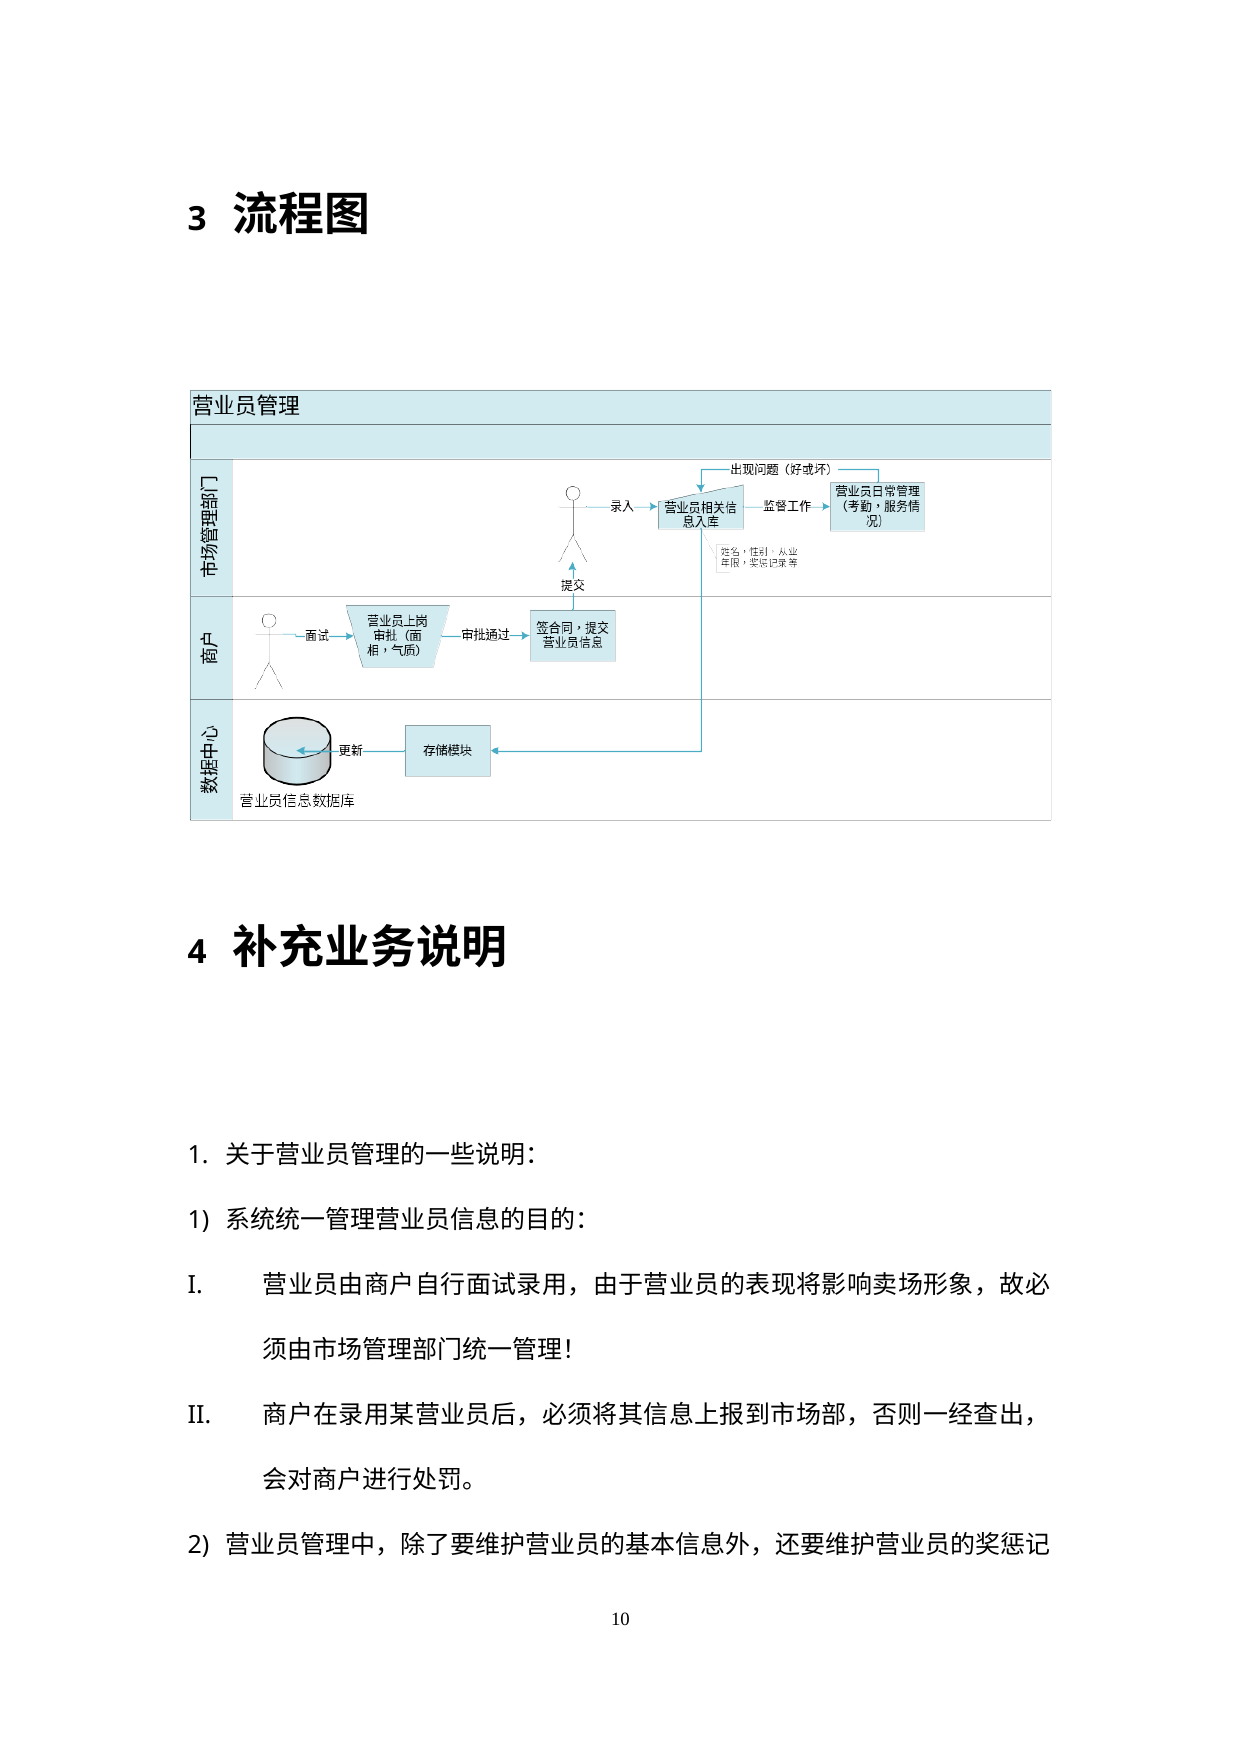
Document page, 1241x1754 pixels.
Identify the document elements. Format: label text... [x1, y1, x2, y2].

list 商户在录用某营业员后，必须将其信息上报到市场部，否则一经查出，会对商户进行处罚。 [187, 1380, 1053, 1510]
list 营业员管理中，除了要维护营业员的基本信息外，还要维护营业员的奖惩记录，商户营业员的日常表现（标明商户的内部管理水平）及评分将直接影响到对商户综合评价。 [187, 1510, 1053, 1575]
subtitle 补充业务说明 [187, 895, 1053, 992]
list 系统统一管理营业员信息的目的： [187, 1185, 1053, 1250]
list 营业员由商户自行面试录用，由于营业员的表现将影响卖场形象，故必须由市场管理部门统一管理！ [187, 1250, 1053, 1380]
subtitle 流程图 [187, 162, 1053, 259]
list 关于营业员管理的一些说明： [187, 1120, 1053, 1185]
